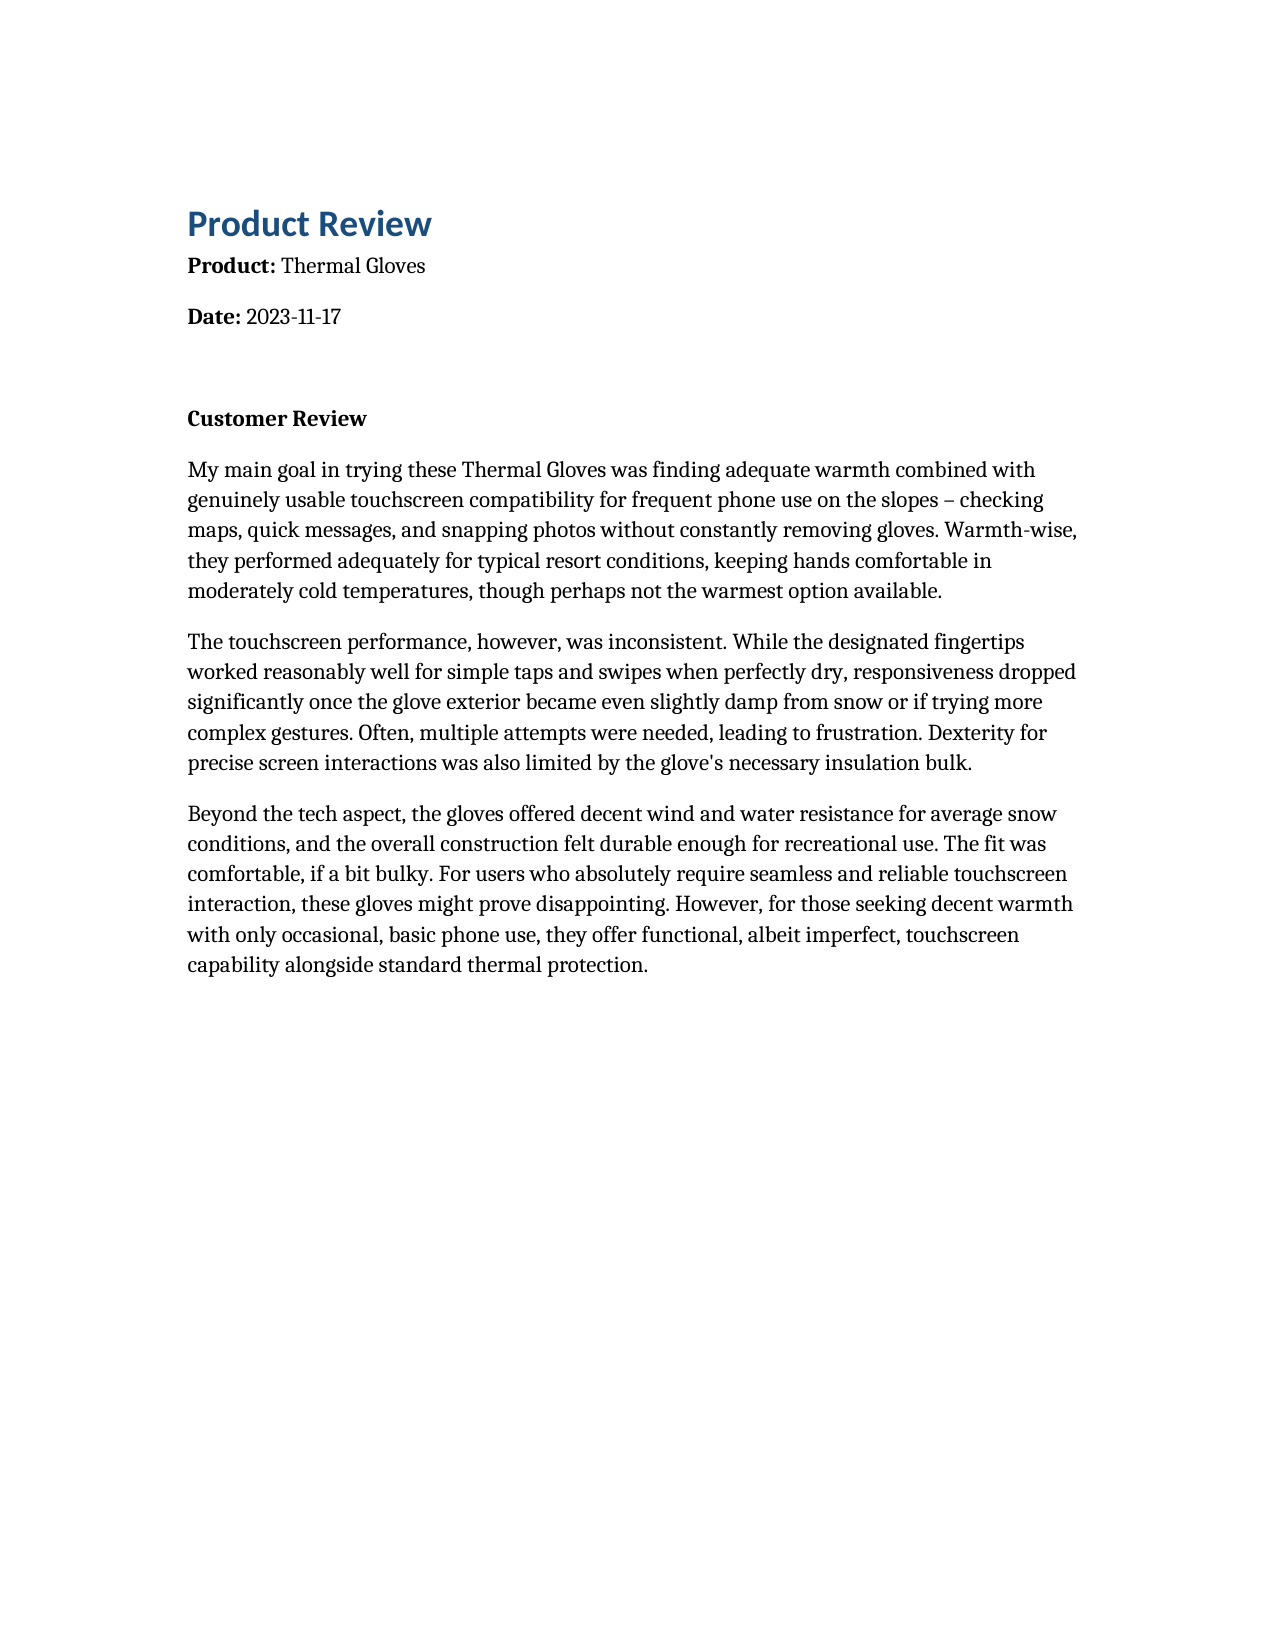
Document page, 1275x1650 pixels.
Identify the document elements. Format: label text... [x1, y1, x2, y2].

text Date: 2023-11-17 [187, 304, 1087, 330]
text Product: Thermal Gloves [187, 253, 1087, 279]
text Customer Review [187, 406, 1087, 432]
text The touchscreen performance, however, was inconsistent. While the designated fingertips worked reasonably well for simple taps and swipes when perfectly dry, responsiveness dropped significantly once the glove exterior became even slightly damp from snow or if trying more complex gestures. Often, multiple attempts were needed, leading to frustration. Dexterity for precise screen interactions was also limited by the glove's necessary insulation bulk. [187, 629, 1087, 776]
text My main goal in trying these Thermal Gloves was finding adequate warmth combined with genuinely usable touchscreen compatibility for frequent phone use on the slopes – checking maps, quick messages, and snapping photos without constantly removing gloves. Warmth-wise, they performed adequately for typical resort conditions, keeping hands comfortable in moderately cold temperatures, though perhaps not the warmest option available. [187, 457, 1087, 604]
subtitle Product Review [187, 200, 1087, 246]
text Beyond the tech aspect, the gloves offered decent wind and water resistance for average snow conditions, and the overall construction felt durable enough for recreational use. The fit was comfortable, if a bit bulky. For users who absolutely require seamless and reliable touchscreen interaction, these gloves might prove disappointing. However, for those seeking decent warmth with only occasional, basic phone use, they offer functional, albeit imperfect, touchscreen capability alongside standard thermal protection. [187, 801, 1087, 978]
